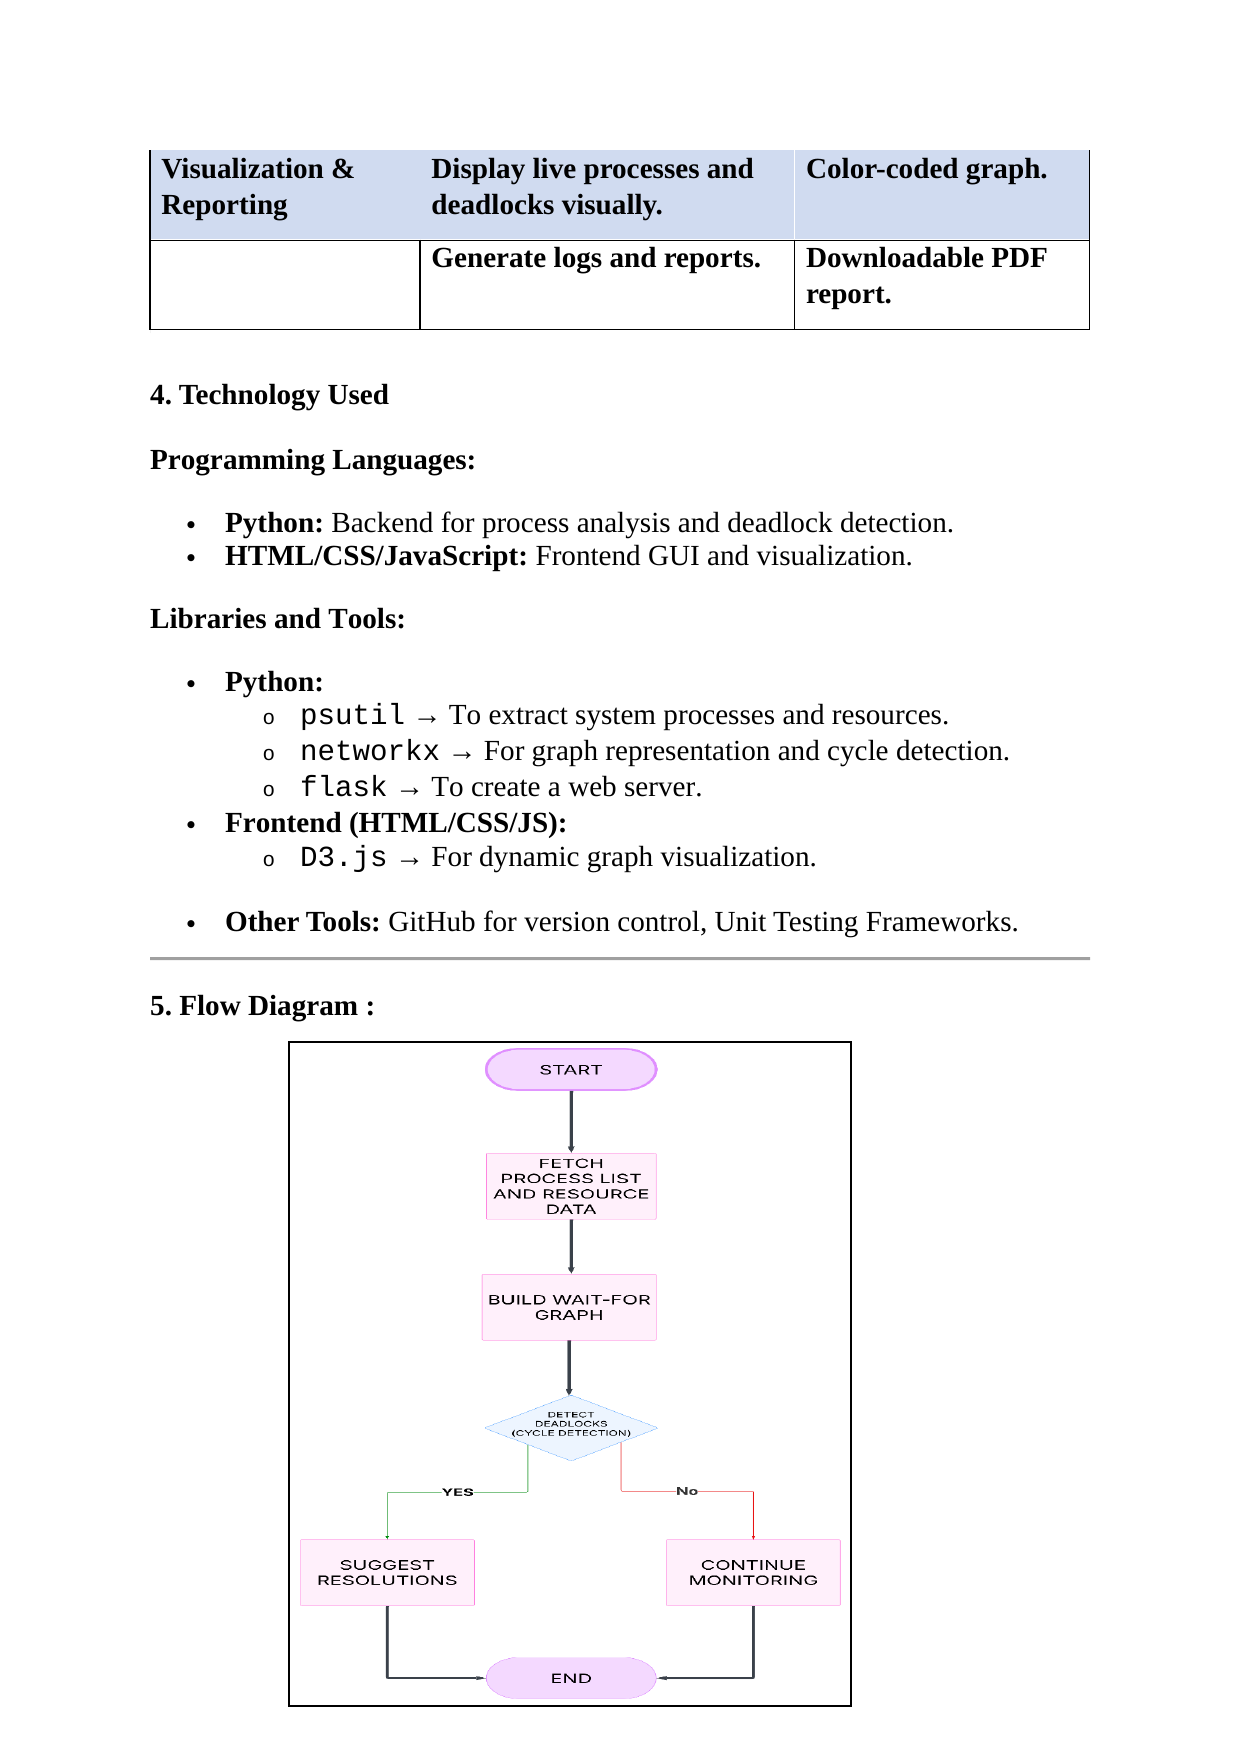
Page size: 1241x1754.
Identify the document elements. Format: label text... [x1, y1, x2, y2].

list networkx → For graph representation and cycle detection. [262, 733, 1090, 769]
list HTML/CSS/JavaScript: Frontend GUI and visualization. [187, 538, 1090, 572]
table_cell [151, 241, 419, 329]
list flask → To create a web server. [262, 769, 1090, 806]
picture [290, 1043, 850, 1705]
list Python: [187, 664, 1090, 697]
list Python: Backend for process analysis and deadlock detection. [187, 505, 1090, 538]
list Frontend (HTML/CSS/JS): [187, 806, 1090, 839]
text 4. Technology Used [150, 377, 1090, 410]
table_cell Downloadable PDF report. [795, 241, 1089, 329]
table_cell Generate logs and reports. [421, 241, 794, 329]
list psutil → To extract system processes and resources. [262, 697, 1090, 733]
list Other Tools: GitHub for version control, Unit Testing Frameworks. [187, 904, 1090, 938]
text Programming Languages: [150, 442, 1090, 476]
text Libraries and Tools: [150, 601, 1090, 635]
table_cell Visualization & Reporting [151, 150, 420, 239]
text 5. Flow Diagram : [150, 961, 1090, 1021]
table_cell Color-coded graph. [795, 150, 1089, 239]
table_cell Display live processes and deadlocks visually. [420, 150, 794, 239]
list D3.js → For dynamic graph visualization. [262, 839, 1090, 875]
